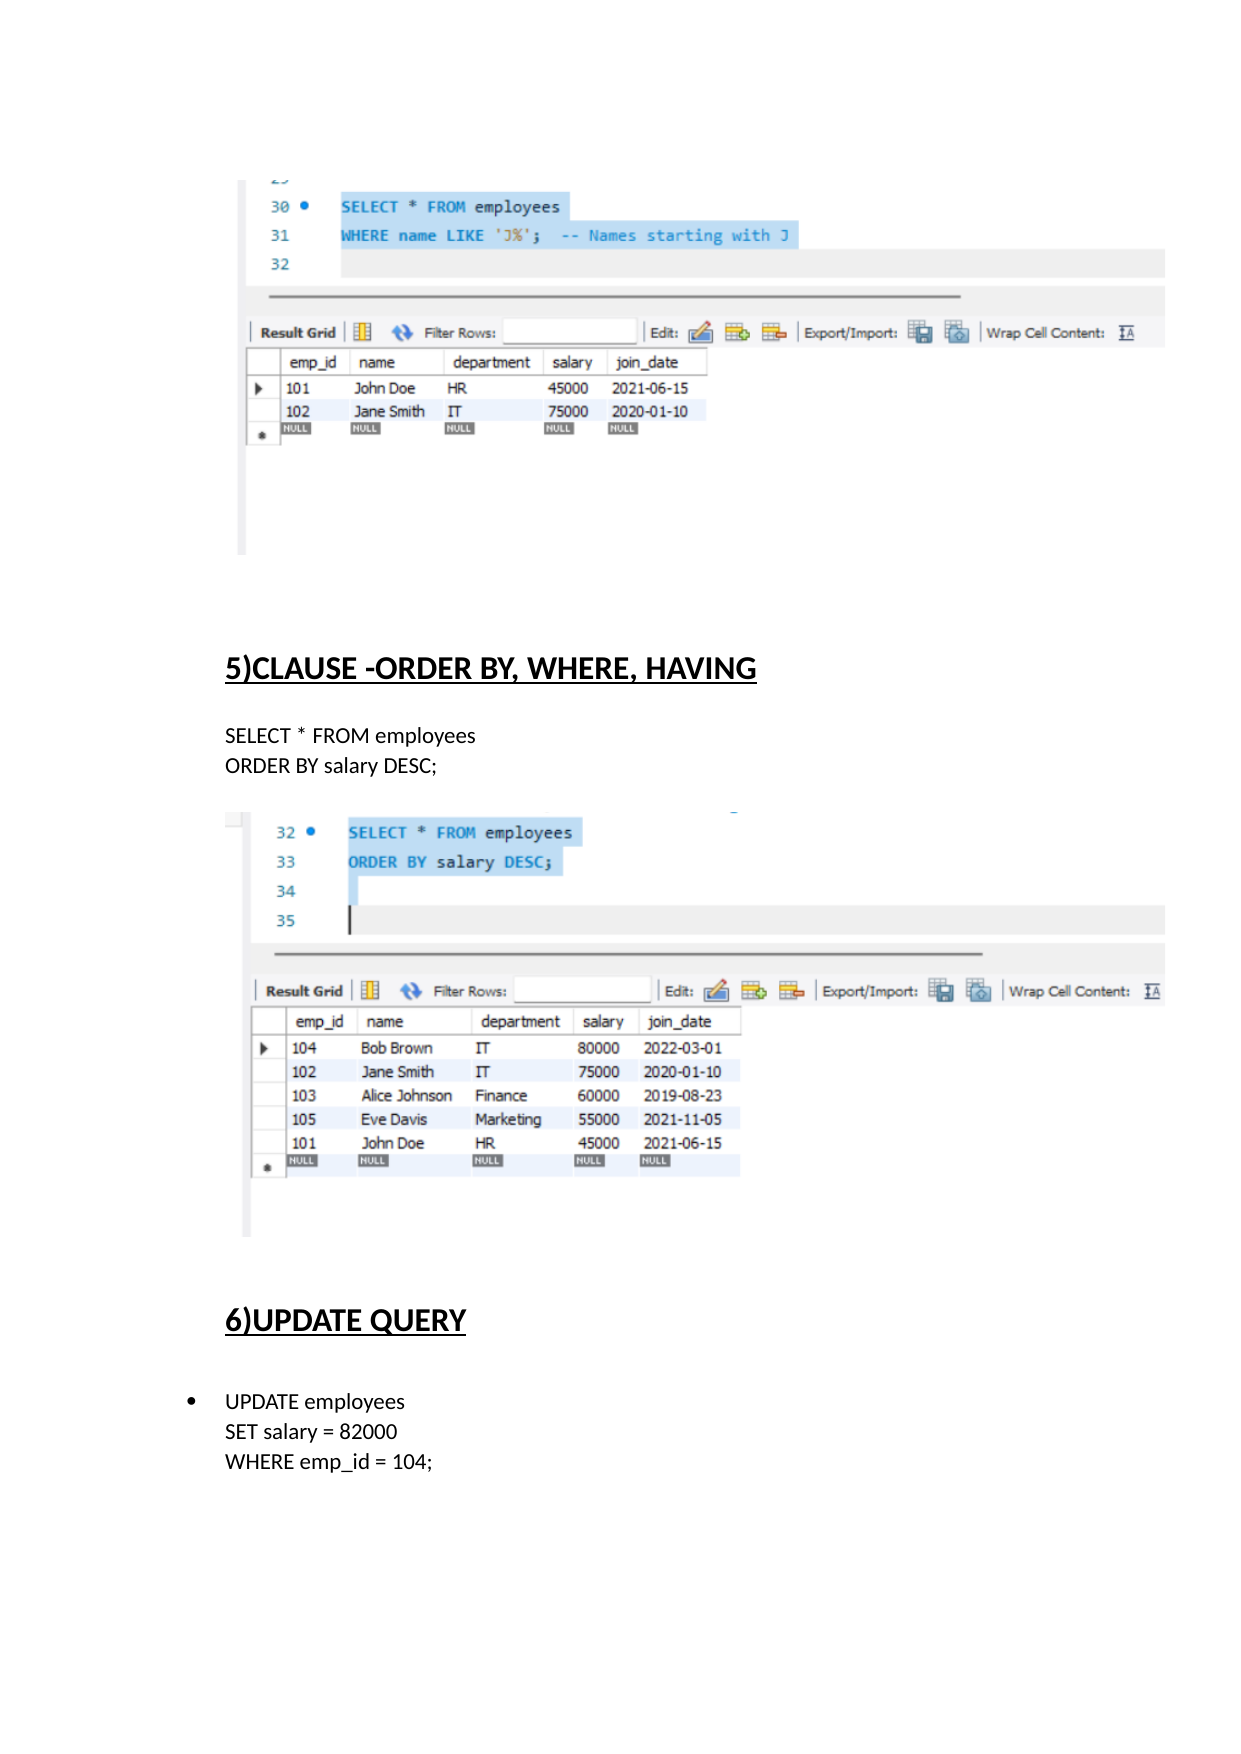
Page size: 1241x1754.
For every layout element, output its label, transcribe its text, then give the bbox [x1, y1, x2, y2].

list SET salary = 82000 [225, 1417, 1090, 1445]
list SELECT * FROM employees [225, 721, 1090, 749]
picture [225, 180, 1166, 555]
list 6)UPDATE QUERY [225, 1299, 1090, 1340]
list UPDATE employees [187, 1387, 1090, 1415]
picture [225, 812, 1166, 1237]
list 5)CLAUSE -ORDER BY, WHERE, HAVING [225, 647, 1090, 688]
list ORDER BY salary DESC; [225, 752, 1090, 780]
list WHERE emp_id = 104; [225, 1447, 1090, 1475]
